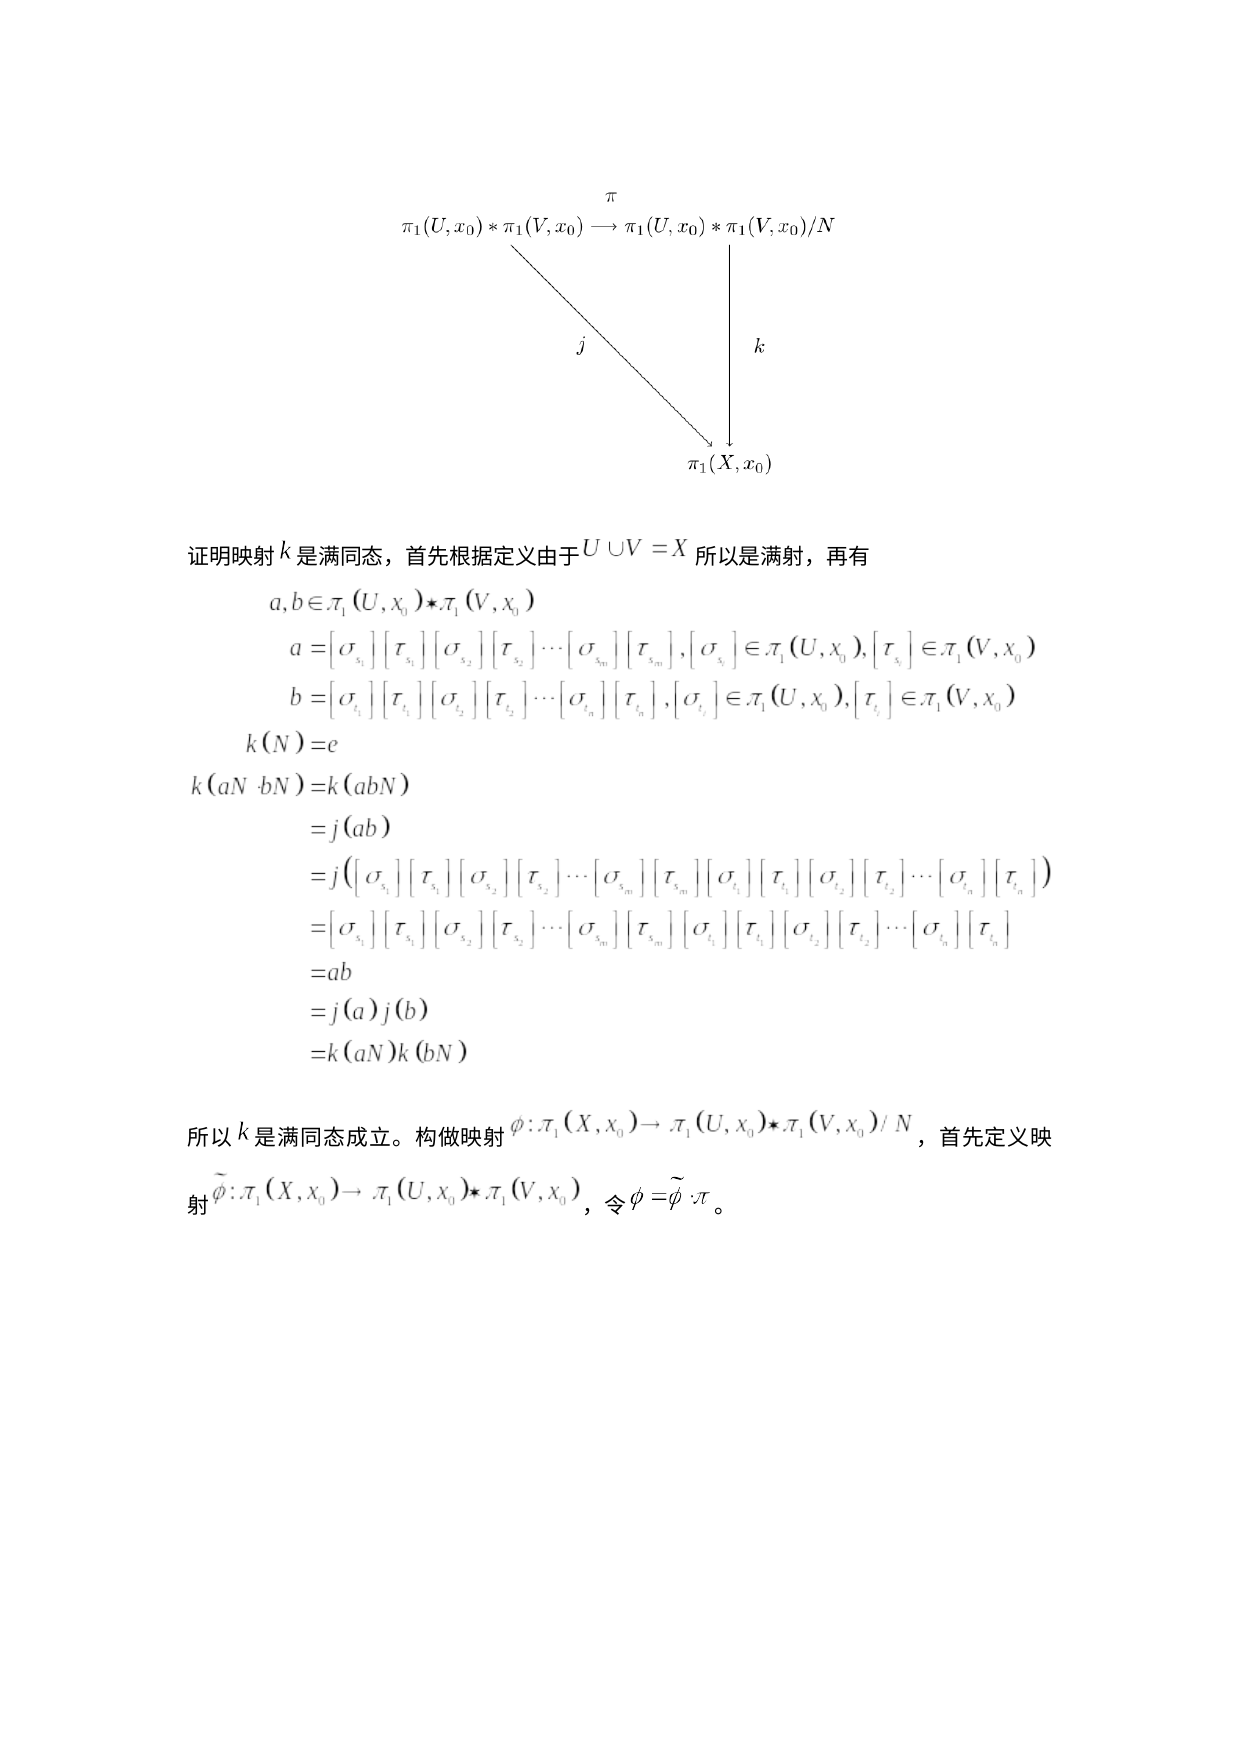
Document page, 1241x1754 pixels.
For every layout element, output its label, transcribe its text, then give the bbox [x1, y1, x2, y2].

text 证明映射是满同态，首先根据定义由于所以是满射，再有 [187, 519, 1053, 584]
text 所以是满同态成立。构做映射，首先定义映射，令。 [187, 1104, 1053, 1234]
picture [367, 162, 874, 491]
